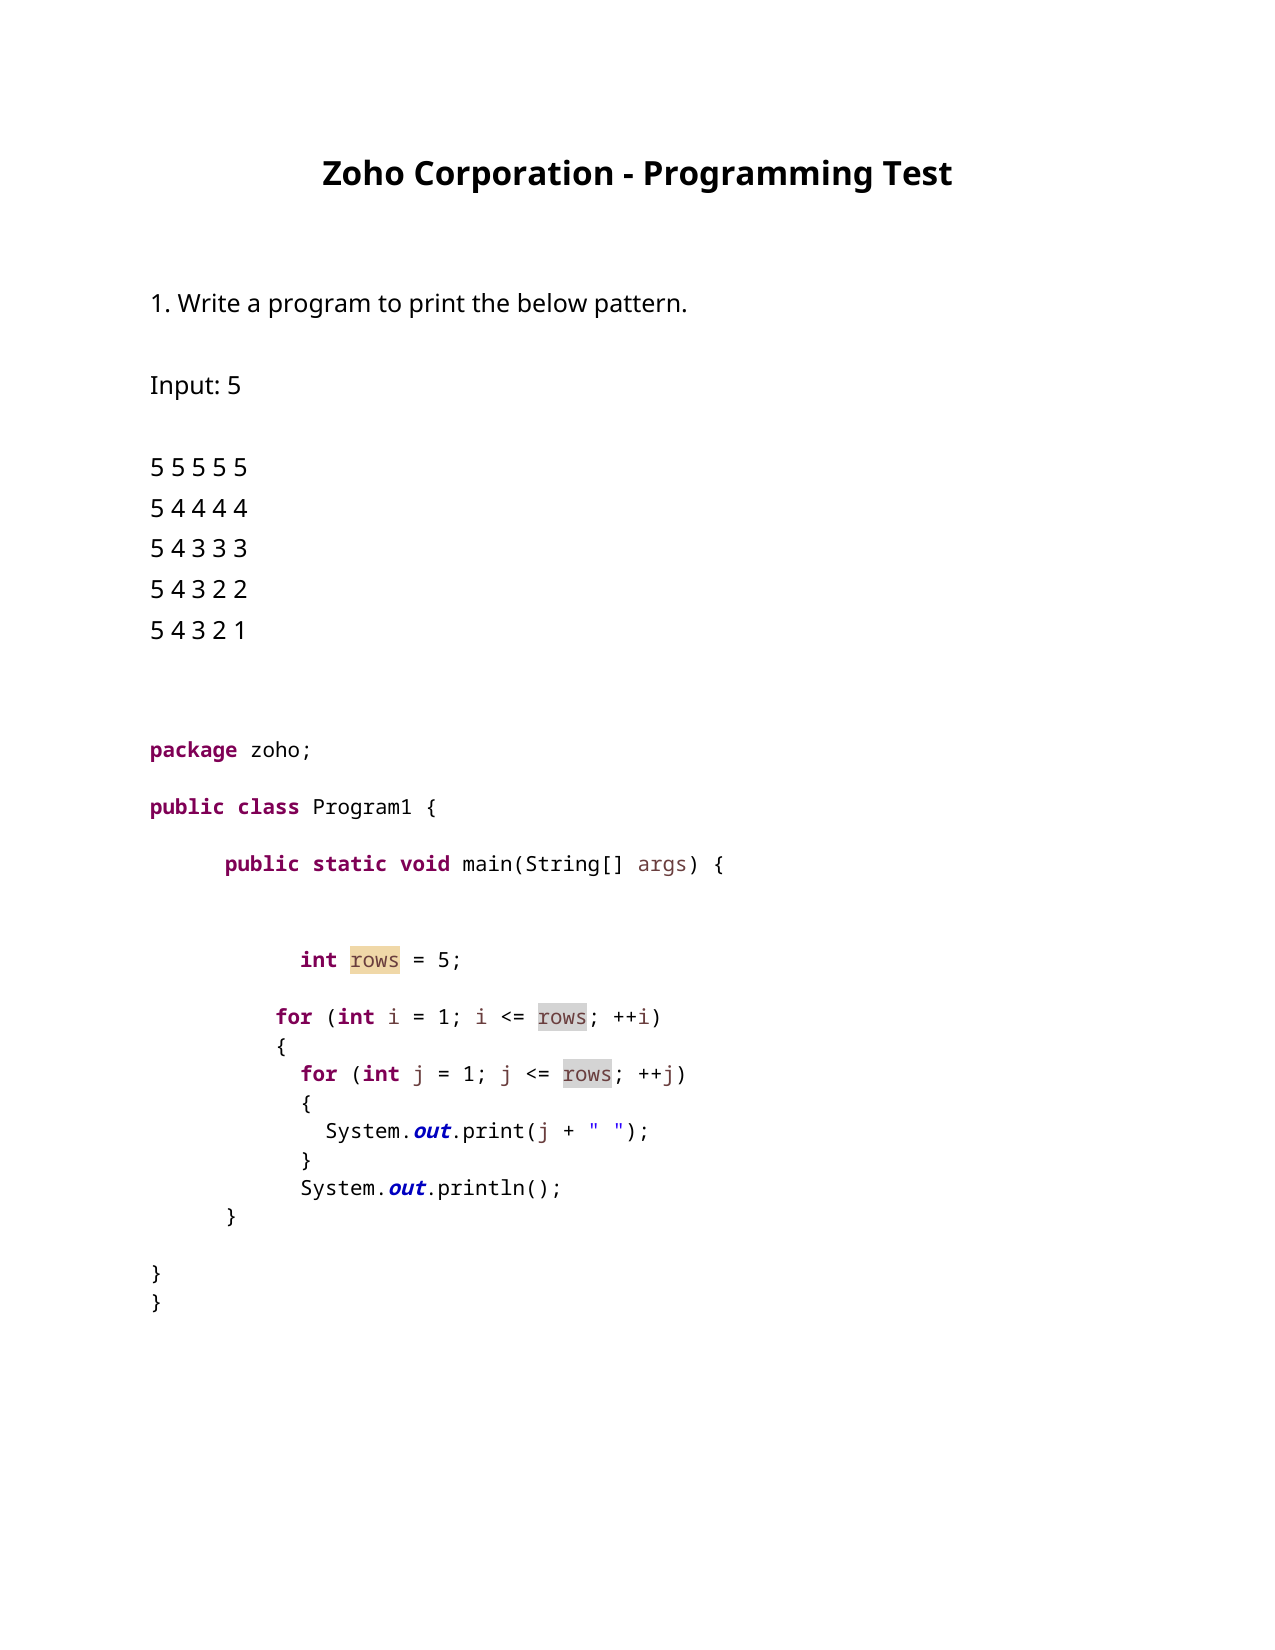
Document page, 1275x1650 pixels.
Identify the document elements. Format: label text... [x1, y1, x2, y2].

text for (int j = 1; j <= rows; ++j) [612, 1059, 1125, 1088]
text for (int i = 1; i <= rows; ++i) [150, 1002, 1125, 1031]
text package zoho; [150, 735, 1125, 764]
text { [150, 1088, 1125, 1116]
text 5 5 5 5 5 [150, 449, 1125, 483]
text int rows = 5; [150, 946, 350, 974]
text System.out.print(j + " "); [150, 1116, 1125, 1145]
text { [150, 1031, 1125, 1059]
text 5 4 3 2 2 [150, 572, 1125, 606]
text public static void main(String[] args) { [150, 849, 1125, 877]
text public class Program1 { [150, 792, 1125, 821]
text System.out.println(); [150, 1173, 1125, 1202]
text for (int j = 1; j <= rows; ++j) [150, 1059, 563, 1088]
text Input: 5 [150, 368, 1125, 402]
text 5 4 4 4 4 [150, 490, 1125, 524]
text 5 4 3 2 1 [150, 613, 1125, 647]
text int rows = 5; [400, 946, 1125, 974]
text } [150, 1287, 1125, 1315]
text } [150, 1145, 1125, 1173]
text Zoho Corporation - Programming Test [150, 150, 1125, 195]
text 5 4 3 3 3 [150, 531, 1125, 565]
text 1. Write a program to print the below pattern. [150, 286, 1125, 320]
text } [150, 1258, 1125, 1287]
text } [150, 1202, 1125, 1230]
